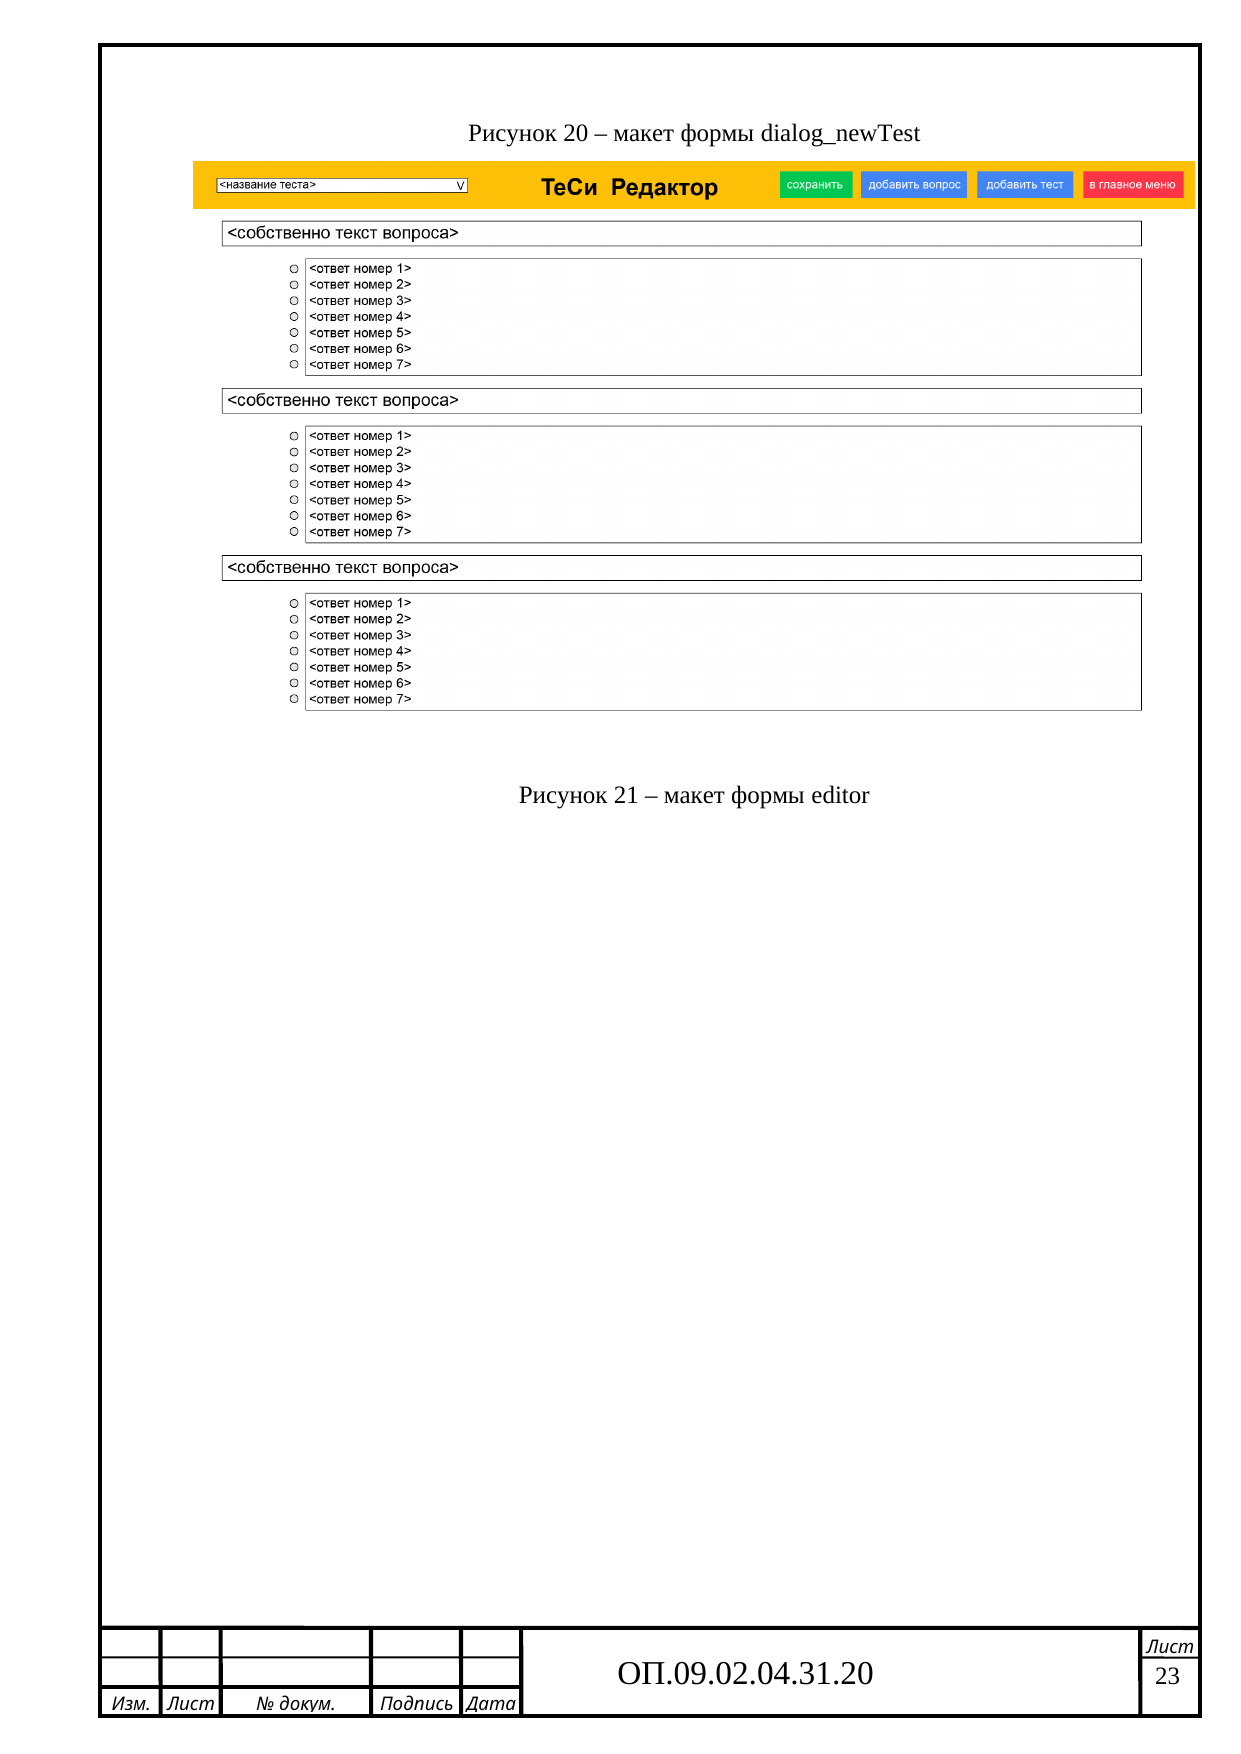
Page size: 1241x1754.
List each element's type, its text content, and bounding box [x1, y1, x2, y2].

text Рисунок 20 – макет формы dialog_newTest [192, 118, 1196, 147]
text Рисунок 21 – макет формы editor [192, 781, 1196, 809]
picture [193, 161, 1196, 723]
